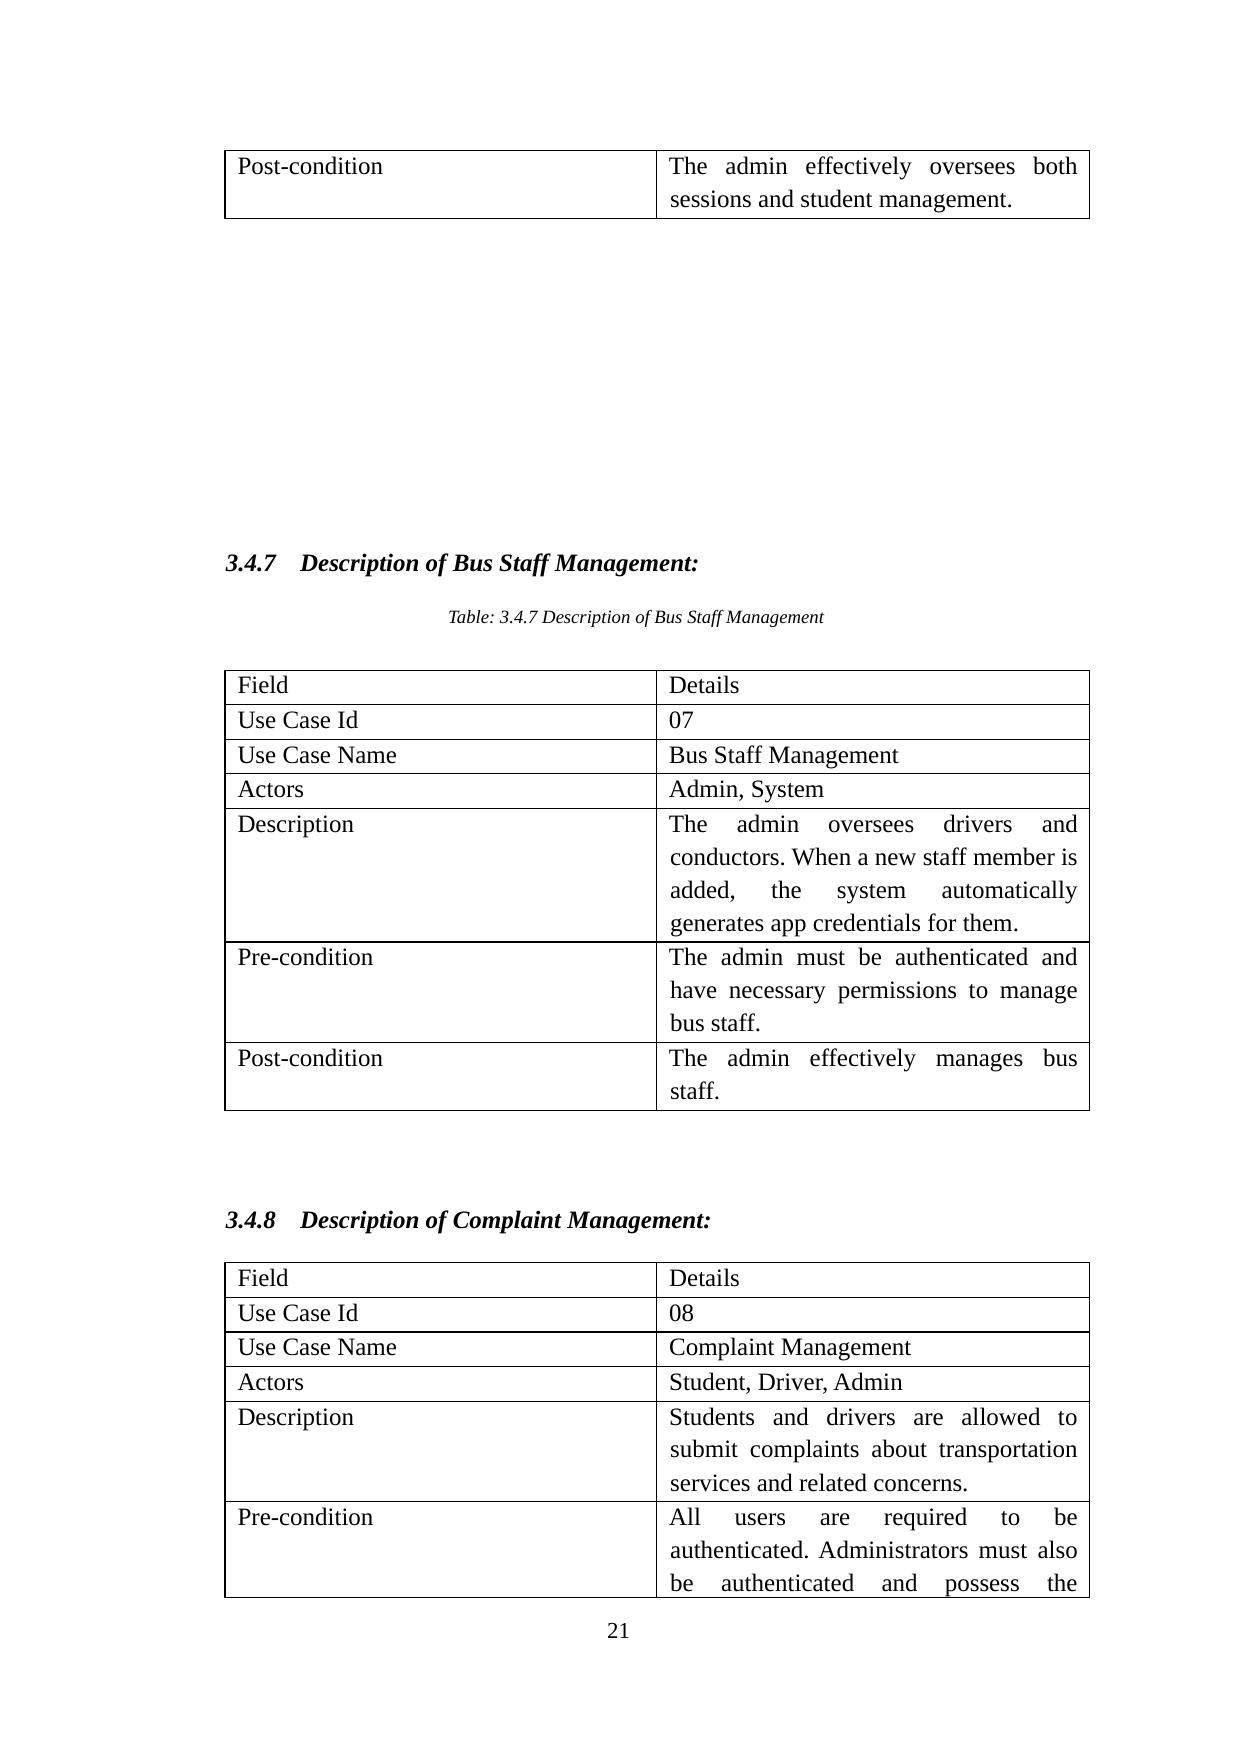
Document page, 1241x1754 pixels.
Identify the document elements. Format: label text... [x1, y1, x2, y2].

table_cell Description [226, 809, 656, 941]
table_header Details [657, 671, 1089, 704]
table_header Field [226, 671, 656, 704]
table_cell Bus Staff Management [657, 740, 1089, 773]
table_cell Use Case Name [226, 1333, 656, 1366]
table_cell Post-condition [226, 1043, 656, 1110]
table_cell The admin effectively manages bus staff. [657, 1043, 1089, 1110]
table_cell Admin, System [657, 774, 1089, 808]
text Table: 3.4.7 Description of Bus Staff Management [257, 606, 1017, 627]
table_cell Use Case Name [226, 740, 656, 773]
table_cell 08 [657, 1298, 1089, 1331]
table_cell Complaint Management [657, 1333, 1089, 1366]
table_cell The admin oversees drivers and conductors. When a new staff member is added, the system automatically generates app credentials for them. [657, 809, 1089, 941]
table_cell Actors [226, 774, 656, 808]
table_cell Actors [226, 1367, 656, 1401]
table_cell Use Case Id [226, 1298, 656, 1331]
table_header Details [657, 1263, 1089, 1297]
subtitle Description of Complaint Management: [226, 1205, 1090, 1234]
subtitle Description of Bus Staff Management: [226, 548, 1090, 577]
table_cell The admin effectively oversees both sessions and student management. [657, 151, 1089, 218]
table_cell Use Case Id [226, 705, 656, 739]
table_cell The admin must be authenticated and have necessary permissions to manage bus staff. [657, 943, 1089, 1042]
table_cell Students and drivers are allowed to submit complaints about transportation services and related concerns. [657, 1402, 1089, 1501]
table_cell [657, 1502, 1089, 1597]
table_cell Pre-condition [226, 943, 656, 1042]
table_cell Student, Driver, Admin [657, 1367, 1089, 1401]
table_cell Post-condition [226, 151, 656, 218]
table_cell Pre-condition [226, 1502, 656, 1597]
table_header Field [226, 1263, 656, 1297]
table_cell Description [226, 1402, 656, 1501]
table_cell 07 [657, 705, 1089, 739]
